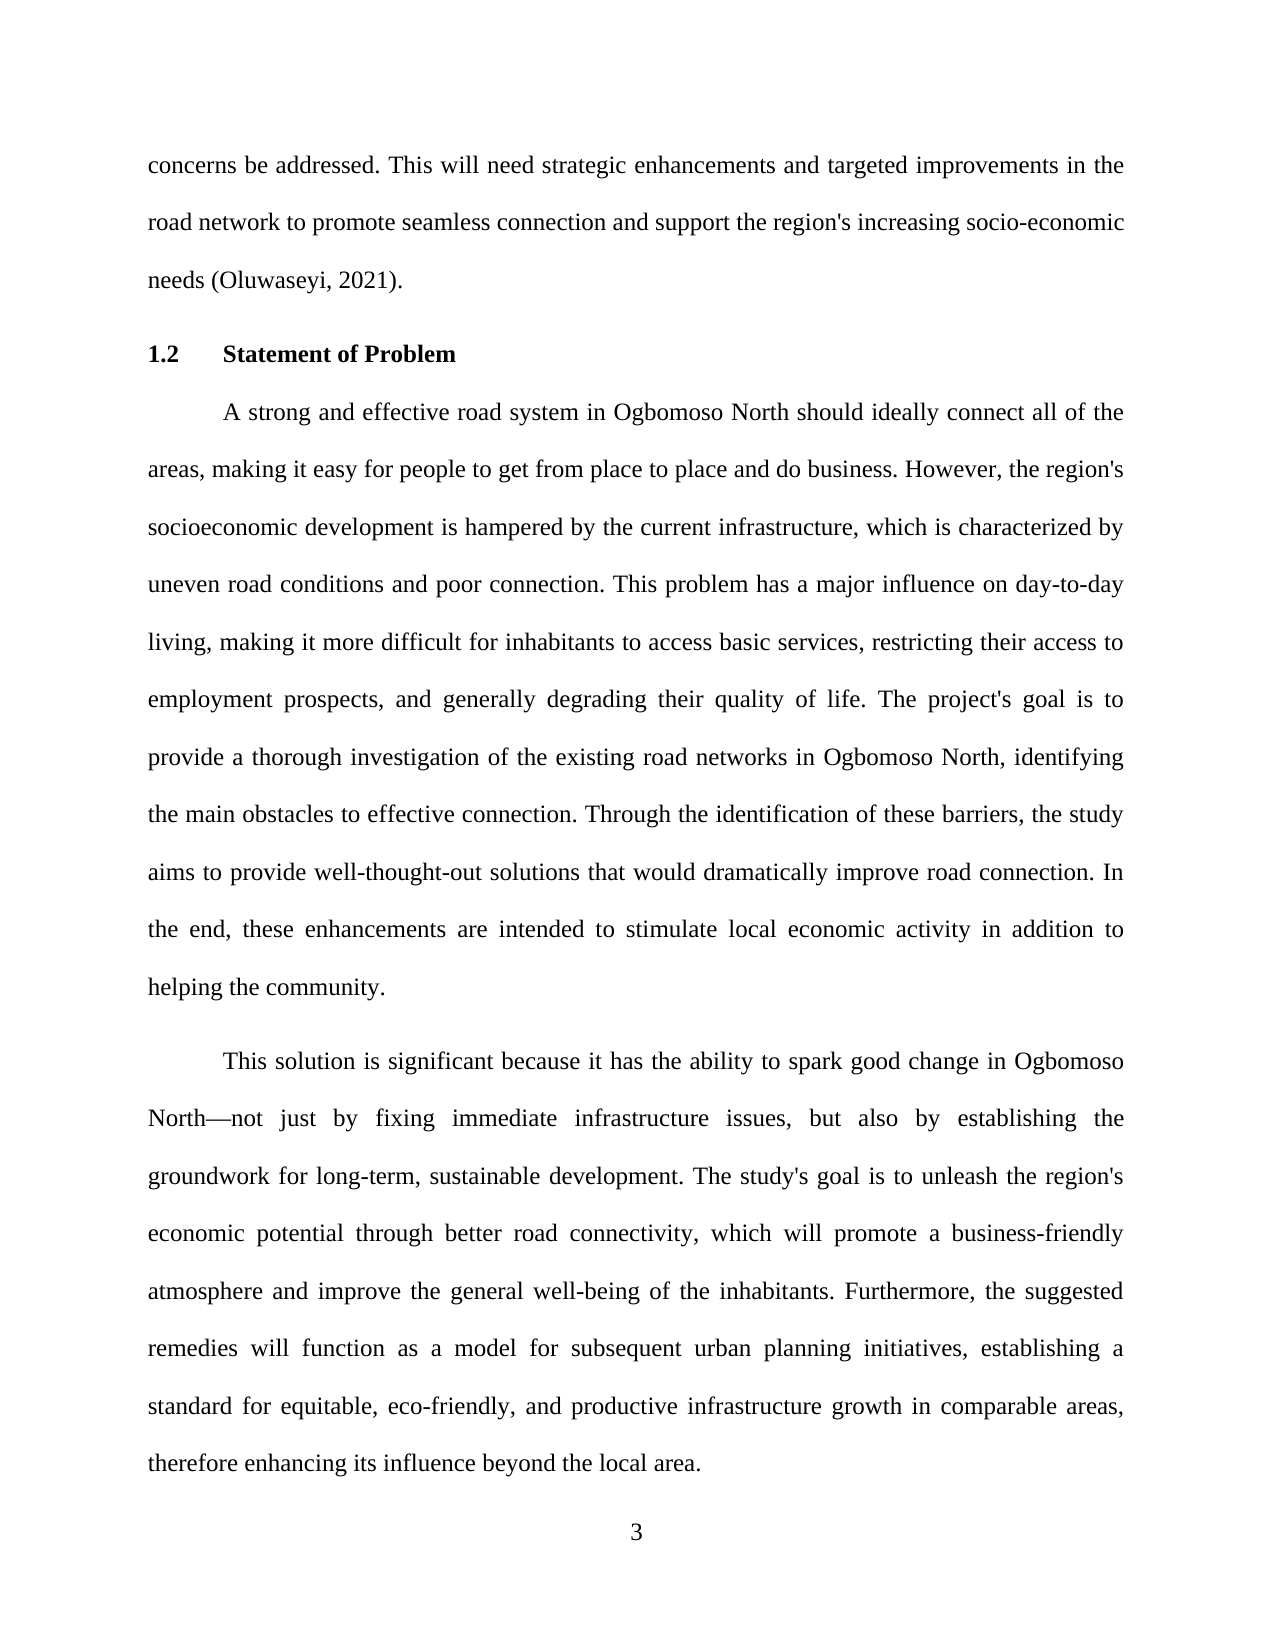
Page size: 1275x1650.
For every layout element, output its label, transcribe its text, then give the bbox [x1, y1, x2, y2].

text A strong and effective road system in Ogbomoso North should ideally connect all of the areas, making it easy for people to get from place to place and do business. However, the region's socioeconomic development is hampered by the current infrastructure, which is characterized by uneven road conditions and poor connection. This problem has a major influence on day-to-day living, making it more difficult for inhabitants to access basic services, restricting their access to employment prospects, and generally degrading their quality of life. The project's goal is to provide a thorough investigation of the existing road networks in Ogbomoso North, identifying the main obstacles to effective connection. Through the identification of these barriers, the study aims to provide well-thought-out solutions that would dramatically improve road connection. In the end, these enhancements are intended to stimulate local economic activity in addition to helping the community. [148, 397, 1125, 1000]
subtitle 1.2 Statement of Problem [148, 339, 1125, 368]
text This solution is significant because it has the ability to spark good change in Ogbomoso North—not just by fixing immediate infrastructure issues, but also by establishing the groundwork for long-term, sustainable development. The study's goal is to unleash the region's economic potential through better road connectivity, which will promote a business-friendly atmosphere and improve the general well-being of the inhabitants. Furthermore, the suggested remedies will function as a model for subsequent urban planning initiatives, establishing a standard for equitable, eco-friendly, and productive infrastructure growth in comparable areas, therefore enhancing its influence beyond the local area. [148, 1046, 1125, 1477]
